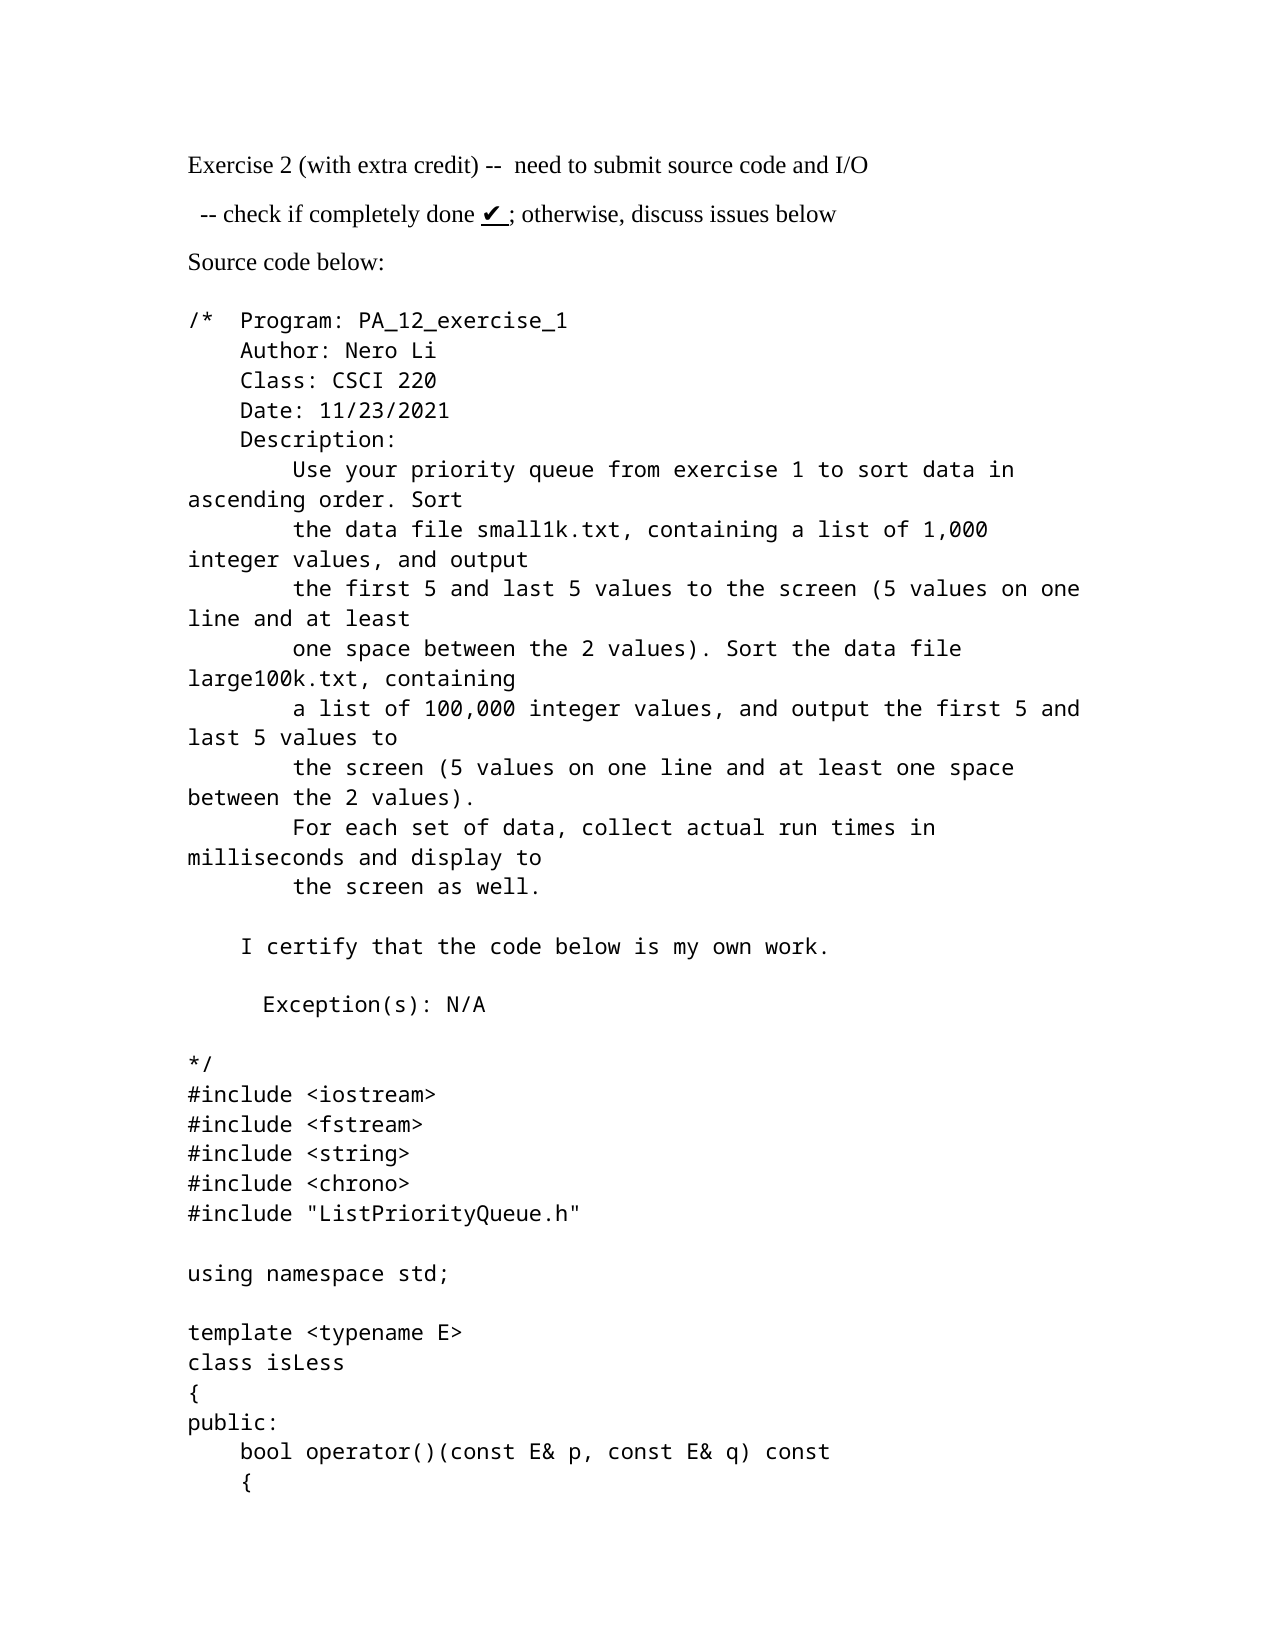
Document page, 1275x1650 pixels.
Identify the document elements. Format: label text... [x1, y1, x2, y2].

text Use your priority queue from exercise 1 to sort data in ascending order. Sort [187, 454, 1087, 514]
text one space between the 2 values). Sort the data file large100k.txt, containing [187, 633, 1087, 693]
text #include "ListPriorityQueue.h" [187, 1198, 1087, 1228]
text Author: Nero Li [187, 335, 1087, 365]
text Description: [187, 424, 1087, 454]
text Exercise 2 (with extra credit) -- need to submit source code and I/O -- check if completely done ✔️ ; otherwise, discuss issues below [187, 150, 1087, 230]
text { [187, 1466, 1087, 1496]
text a list of 100,000 integer values, and output the first 5 and last 5 values to [187, 693, 1087, 752]
text Exception(s): N/A [187, 989, 1087, 1019]
text class isLess [187, 1347, 1087, 1377]
text the data file small1k.txt, containing a list of 1,000 integer values, and output [187, 514, 1087, 573]
text #include <fstream> [187, 1109, 1087, 1138]
text the first 5 and last 5 values to the screen (5 values on one line and at least [187, 573, 1087, 633]
text bool operator()(const E& p, const E& q) const [187, 1436, 1087, 1466]
text the screen as well. [187, 871, 1087, 901]
text template <typename E> [187, 1317, 1087, 1347]
text Class: CSCI 220 [187, 365, 1087, 395]
text { [187, 1377, 1087, 1407]
text Source code below: [187, 247, 1087, 276]
text #include <chrono> [187, 1168, 1087, 1198]
text using namespace std; [187, 1258, 1087, 1287]
text public: [187, 1407, 1087, 1436]
text #include <string> [187, 1138, 1087, 1168]
text the screen (5 values on one line and at least one space between the 2 values). [187, 752, 1087, 812]
text /* Program: PA_12_exercise_1 [187, 305, 1087, 335]
text For each set of data, collect actual run times in milliseconds and display to [187, 812, 1087, 871]
text #include <iostream> [187, 1079, 1087, 1109]
text */ [187, 1049, 1087, 1079]
text I certify that the code below is my own work. [187, 931, 1087, 961]
text Date: 11/23/2021 [187, 395, 1087, 424]
